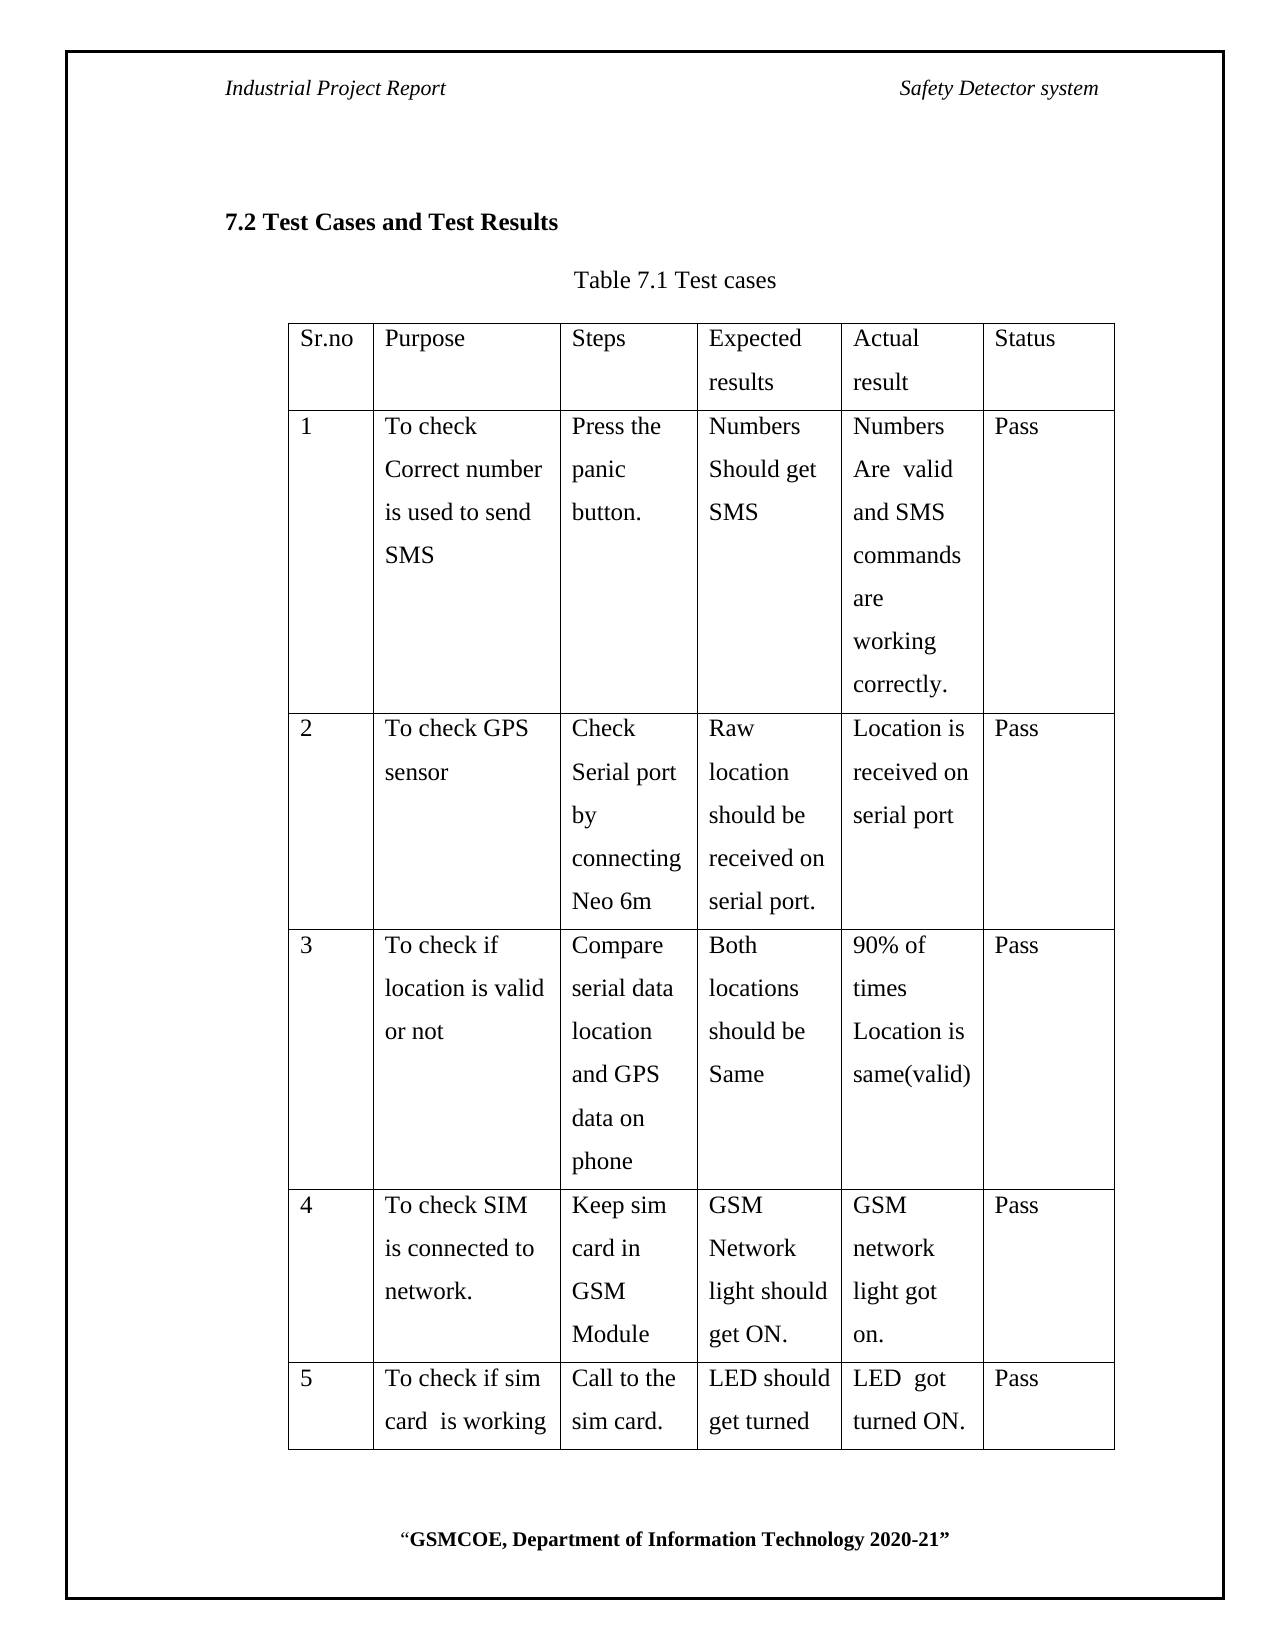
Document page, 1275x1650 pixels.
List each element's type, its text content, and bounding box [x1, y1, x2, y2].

table_header Sr.no [289, 324, 373, 410]
table_cell Raw location should be received on serial port. [698, 714, 841, 929]
table_cell GSM network light got on. [842, 1190, 983, 1362]
table_cell To check Correct number is used to send SMS [374, 411, 560, 712]
table_cell Press the panic button. [561, 411, 697, 712]
table_cell Location is received on serial port [842, 714, 983, 929]
table_cell To check if location is valid or not [374, 930, 560, 1189]
text 7.2 Test Cases and Test Results [225, 207, 1125, 236]
table_header Steps [561, 324, 697, 410]
table_cell 90% of times Location is same(valid) [842, 930, 983, 1189]
table_cell LED got turned ON. [842, 1363, 983, 1449]
text Table 7.1 Test cases [225, 265, 1125, 294]
table_cell 4 [289, 1190, 373, 1362]
table_header Expected results [698, 324, 841, 410]
table_cell To check GPS sensor [374, 714, 560, 929]
table_cell 3 [289, 930, 373, 1189]
table_header Actual result [842, 324, 983, 410]
table_cell Pass [984, 1190, 1114, 1362]
table_cell Keep sim card in GSM Module [561, 1190, 697, 1362]
table_cell Pass [984, 930, 1114, 1189]
table_cell 5 [289, 1363, 373, 1449]
table_cell Check Serial port by connecting Neo 6m [561, 714, 697, 929]
table_cell Compare serial data location and GPS data on phone [561, 930, 697, 1189]
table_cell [374, 1363, 560, 1449]
table_cell GSM Network light should get ON. [698, 1190, 841, 1362]
table_cell Pass [984, 1363, 1114, 1449]
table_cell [698, 1363, 841, 1449]
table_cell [561, 1363, 697, 1449]
table_cell To check SIM is connected to network. [374, 1190, 560, 1362]
table_cell Both locations should be Same [698, 930, 841, 1189]
table_header Purpose [374, 324, 560, 410]
table_cell Numbers Are valid and SMS commands are working correctly. [842, 411, 983, 712]
table_cell Numbers Should get SMS [698, 411, 841, 712]
table_header Status [984, 324, 1114, 410]
table_cell Pass [984, 714, 1114, 929]
table_cell Pass [984, 411, 1114, 712]
table_cell 1 [289, 411, 373, 712]
table_cell 2 [289, 714, 373, 929]
